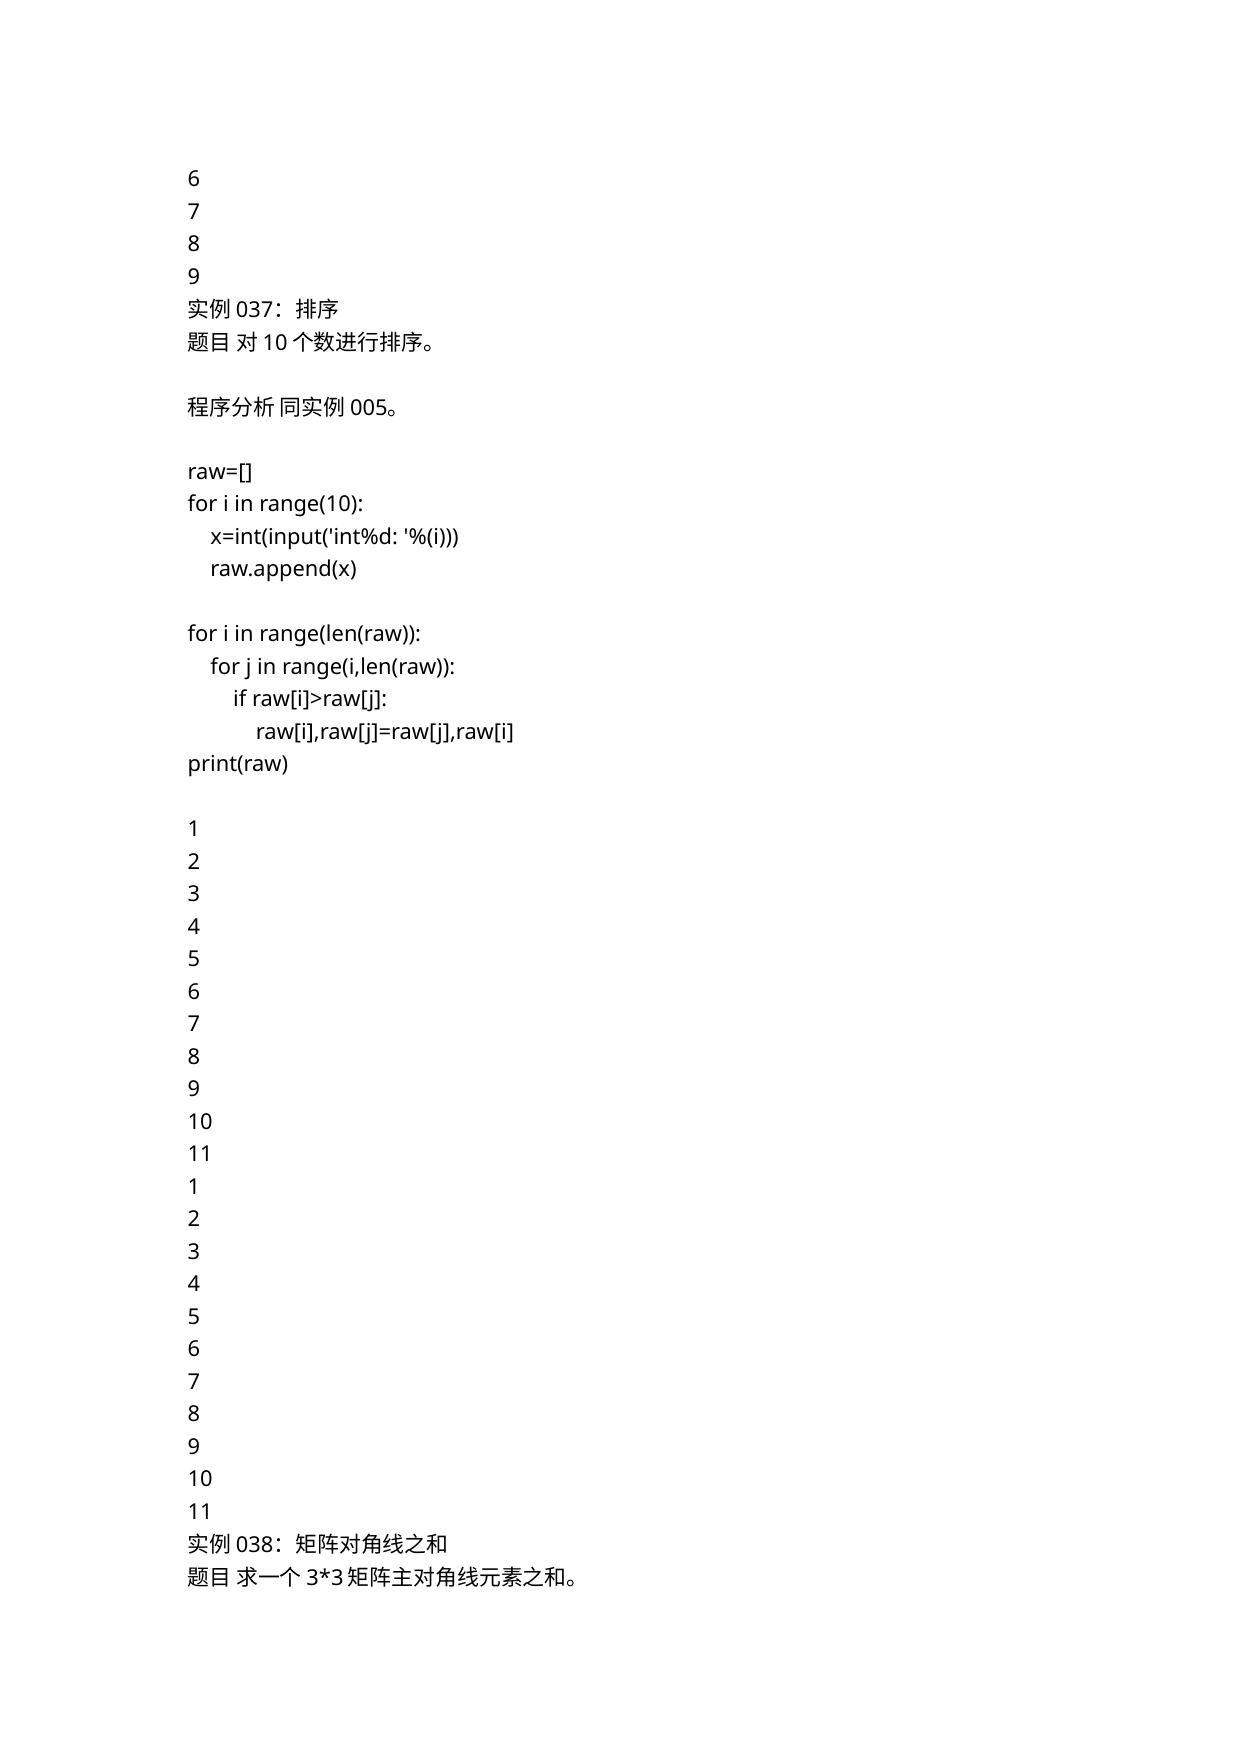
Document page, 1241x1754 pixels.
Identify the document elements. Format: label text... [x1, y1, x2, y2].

text 3 [187, 1234, 1053, 1267]
text 实例038：矩阵对角线之和 [187, 1527, 1053, 1559]
text 8 [187, 1397, 1053, 1429]
text for i in range(10): [187, 487, 1053, 519]
text 2 [187, 1202, 1053, 1234]
text 11 [187, 1137, 1053, 1169]
text print(raw) [187, 747, 1053, 779]
text 程序分析 同实例005。 [187, 389, 1053, 422]
text 6 [187, 1332, 1053, 1364]
text 5 [187, 942, 1053, 974]
text 6 [187, 162, 1053, 194]
text raw.append(x) [187, 552, 1053, 584]
text 题目 对10个数进行排序。 [187, 324, 1053, 357]
text if raw[i]>raw[j]: [187, 682, 1053, 714]
text 10 [187, 1462, 1053, 1494]
text raw=[] [187, 454, 1053, 487]
text x=int(input('int%d: '%(i))) [187, 519, 1053, 552]
text 8 [187, 1039, 1053, 1072]
text 6 [187, 974, 1053, 1007]
text 11 [187, 1494, 1053, 1527]
text 2 [187, 844, 1053, 877]
text 8 [187, 227, 1053, 259]
text 7 [187, 194, 1053, 227]
text 1 [187, 812, 1053, 844]
text 10 [187, 1104, 1053, 1137]
text 5 [187, 1299, 1053, 1332]
text 1 [187, 1169, 1053, 1202]
text 4 [187, 1267, 1053, 1299]
text 4 [187, 909, 1053, 942]
text raw[i],raw[j]=raw[j],raw[i] [187, 714, 1053, 747]
text 题目 求一个3*3矩阵主对角线元素之和。 [187, 1559, 1053, 1592]
text 实例037：排序 [187, 292, 1053, 324]
text 9 [187, 1429, 1053, 1462]
text 7 [187, 1364, 1053, 1397]
text for j in range(i,len(raw)): [187, 649, 1053, 682]
text 3 [187, 877, 1053, 909]
text 9 [187, 259, 1053, 292]
text 7 [187, 1007, 1053, 1039]
text for i in range(len(raw)): [187, 617, 1053, 649]
text 9 [187, 1072, 1053, 1104]
